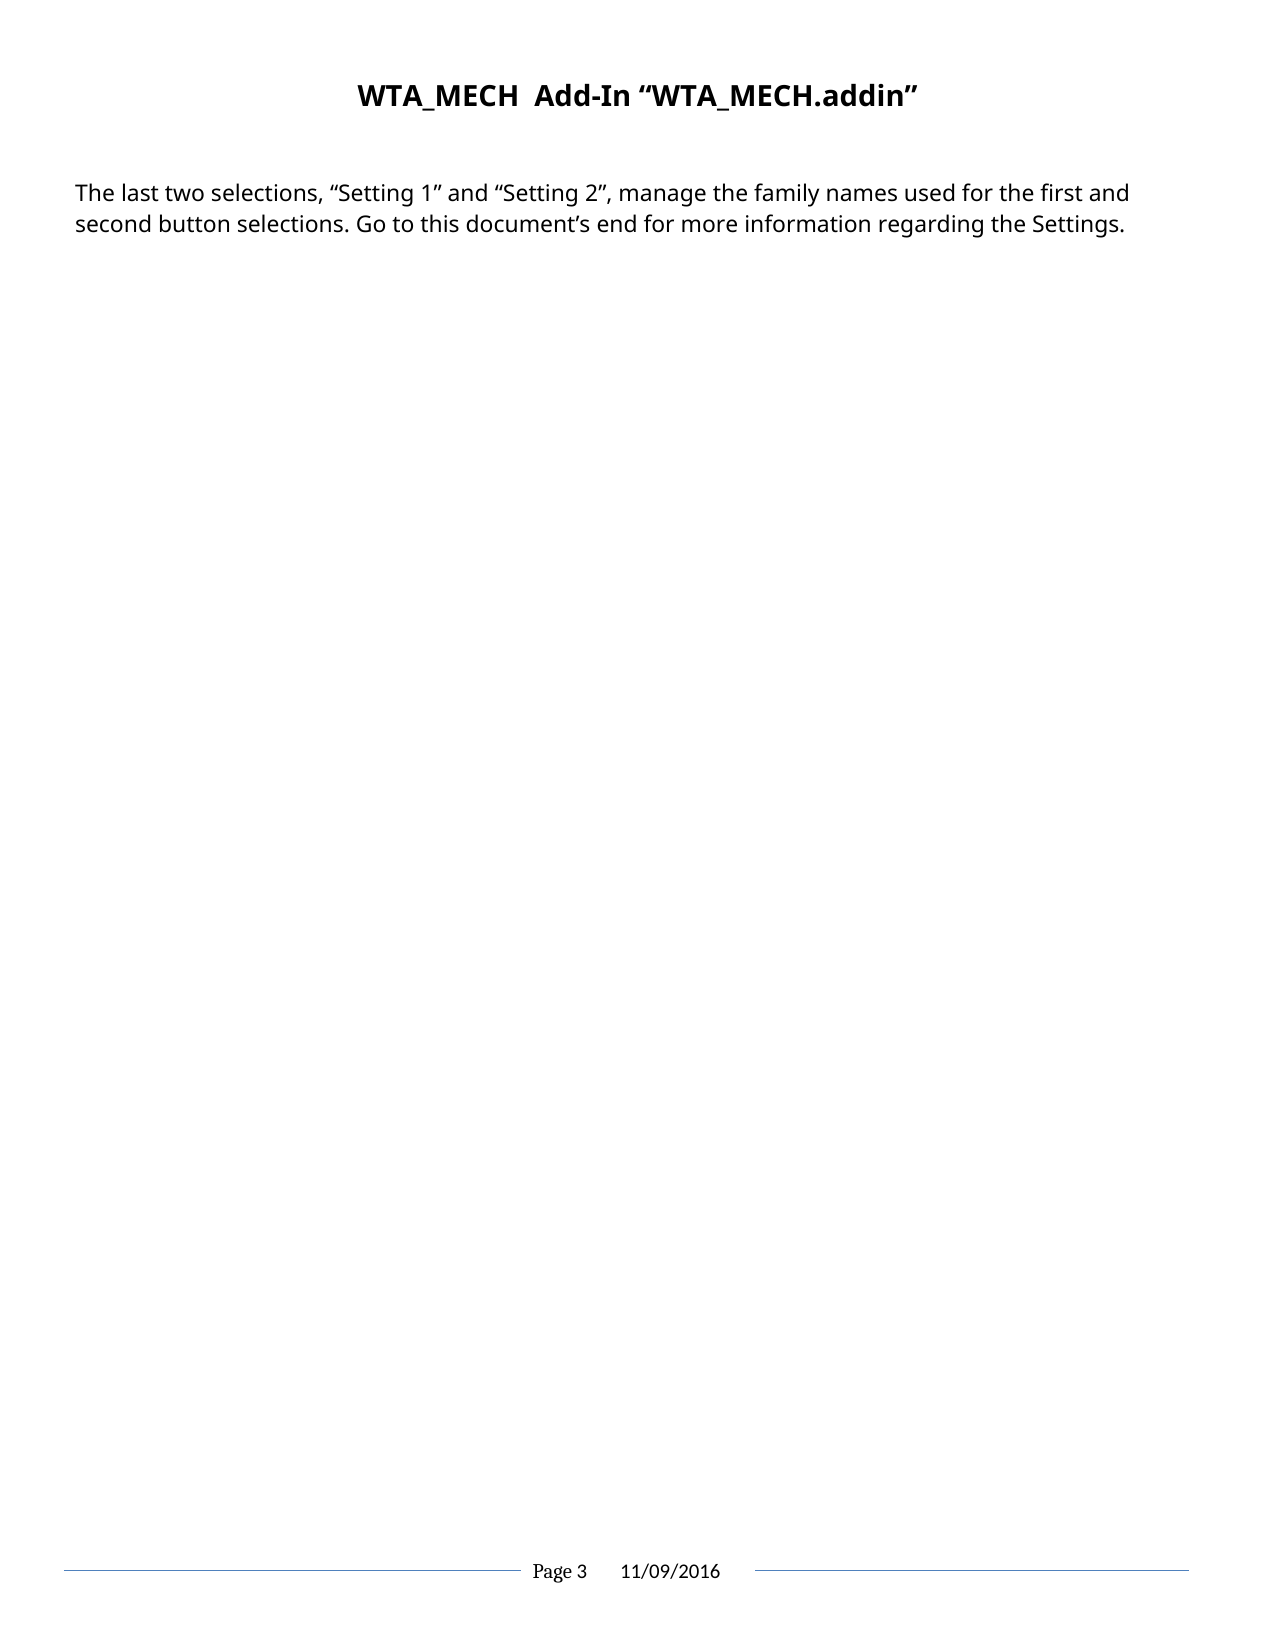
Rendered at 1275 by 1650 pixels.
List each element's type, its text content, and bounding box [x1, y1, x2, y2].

text The last two selections, “Setting 1” and “Setting 2”, manage the family names used for the first and second button selections. Go to this document’s end for more information regarding the Settings. [75, 177, 1200, 240]
